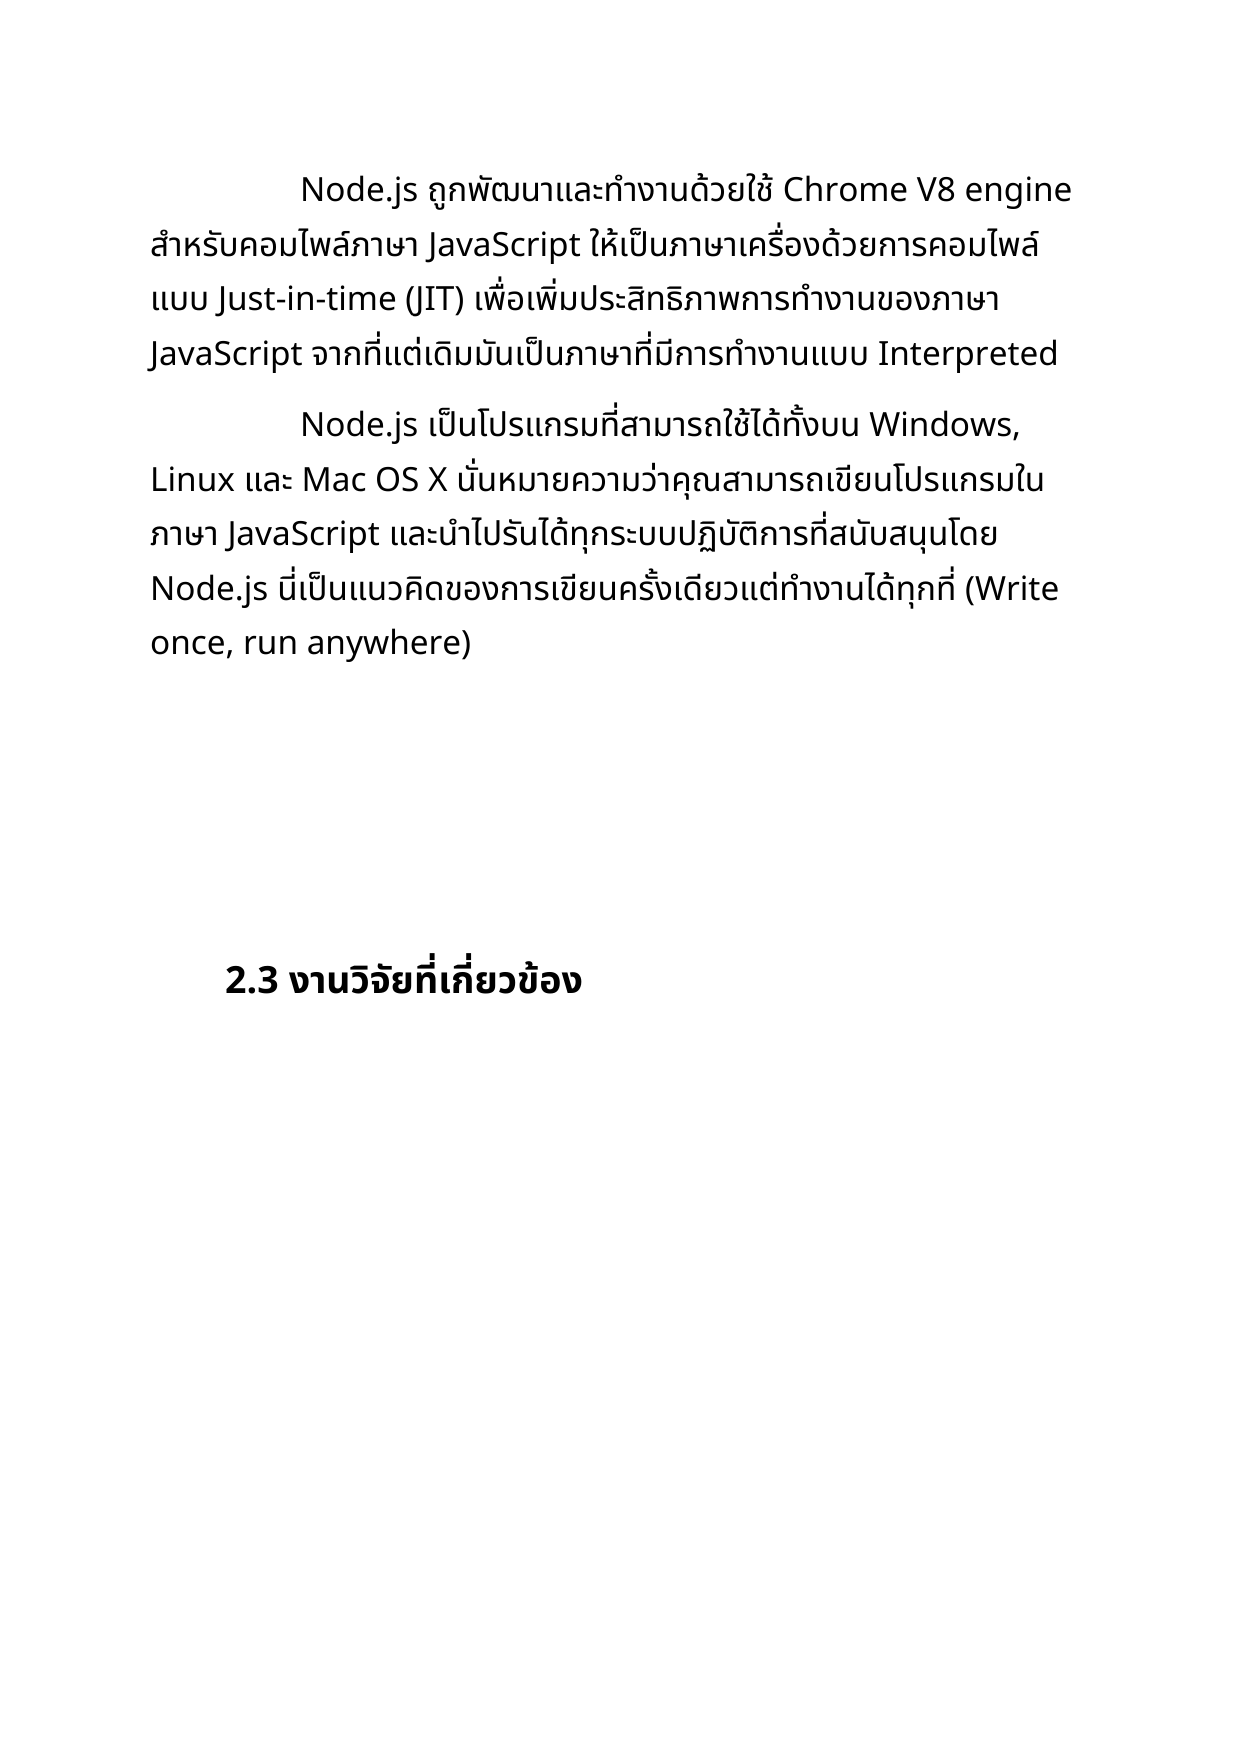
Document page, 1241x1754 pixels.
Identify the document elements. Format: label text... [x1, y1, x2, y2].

text Node.js เป็นโปรแกรมที่สามารถใช้ได้ทั้งบน Windows, Linux และ Mac OS X นั่นหมายความว่าคุณสามารถเขียนโปรแกรมในภาษา JavaScript และนำไปรันได้ทุกระบบปฏิบัติการที่สนับสนุนโดย Node.js นี่เป็นแนวคิดของการเขียนครั้งเดียวแต่ทำงานได้ทุกที่ (Write once, run anywhere) [150, 401, 1090, 664]
text 2.3 งานวิจัยที่เกี่ยวข้อง [225, 953, 1090, 1010]
text Node.js ถูกพัฒนาและทำงานด้วยใช้ Chrome V8 engine สำหรับคอมไพล์ภาษา JavaScript ให้เป็นภาษาเครื่องด้วยการคอมไพล์แบบ Just-in-time (JIT) เพื่อเพิ่มประสิทธิภาพการทำงานของภาษา JavaScript จากที่แต่เดิมมันเป็นภาษาที่มีการทำงานแบบ Interpreted [150, 166, 1090, 380]
